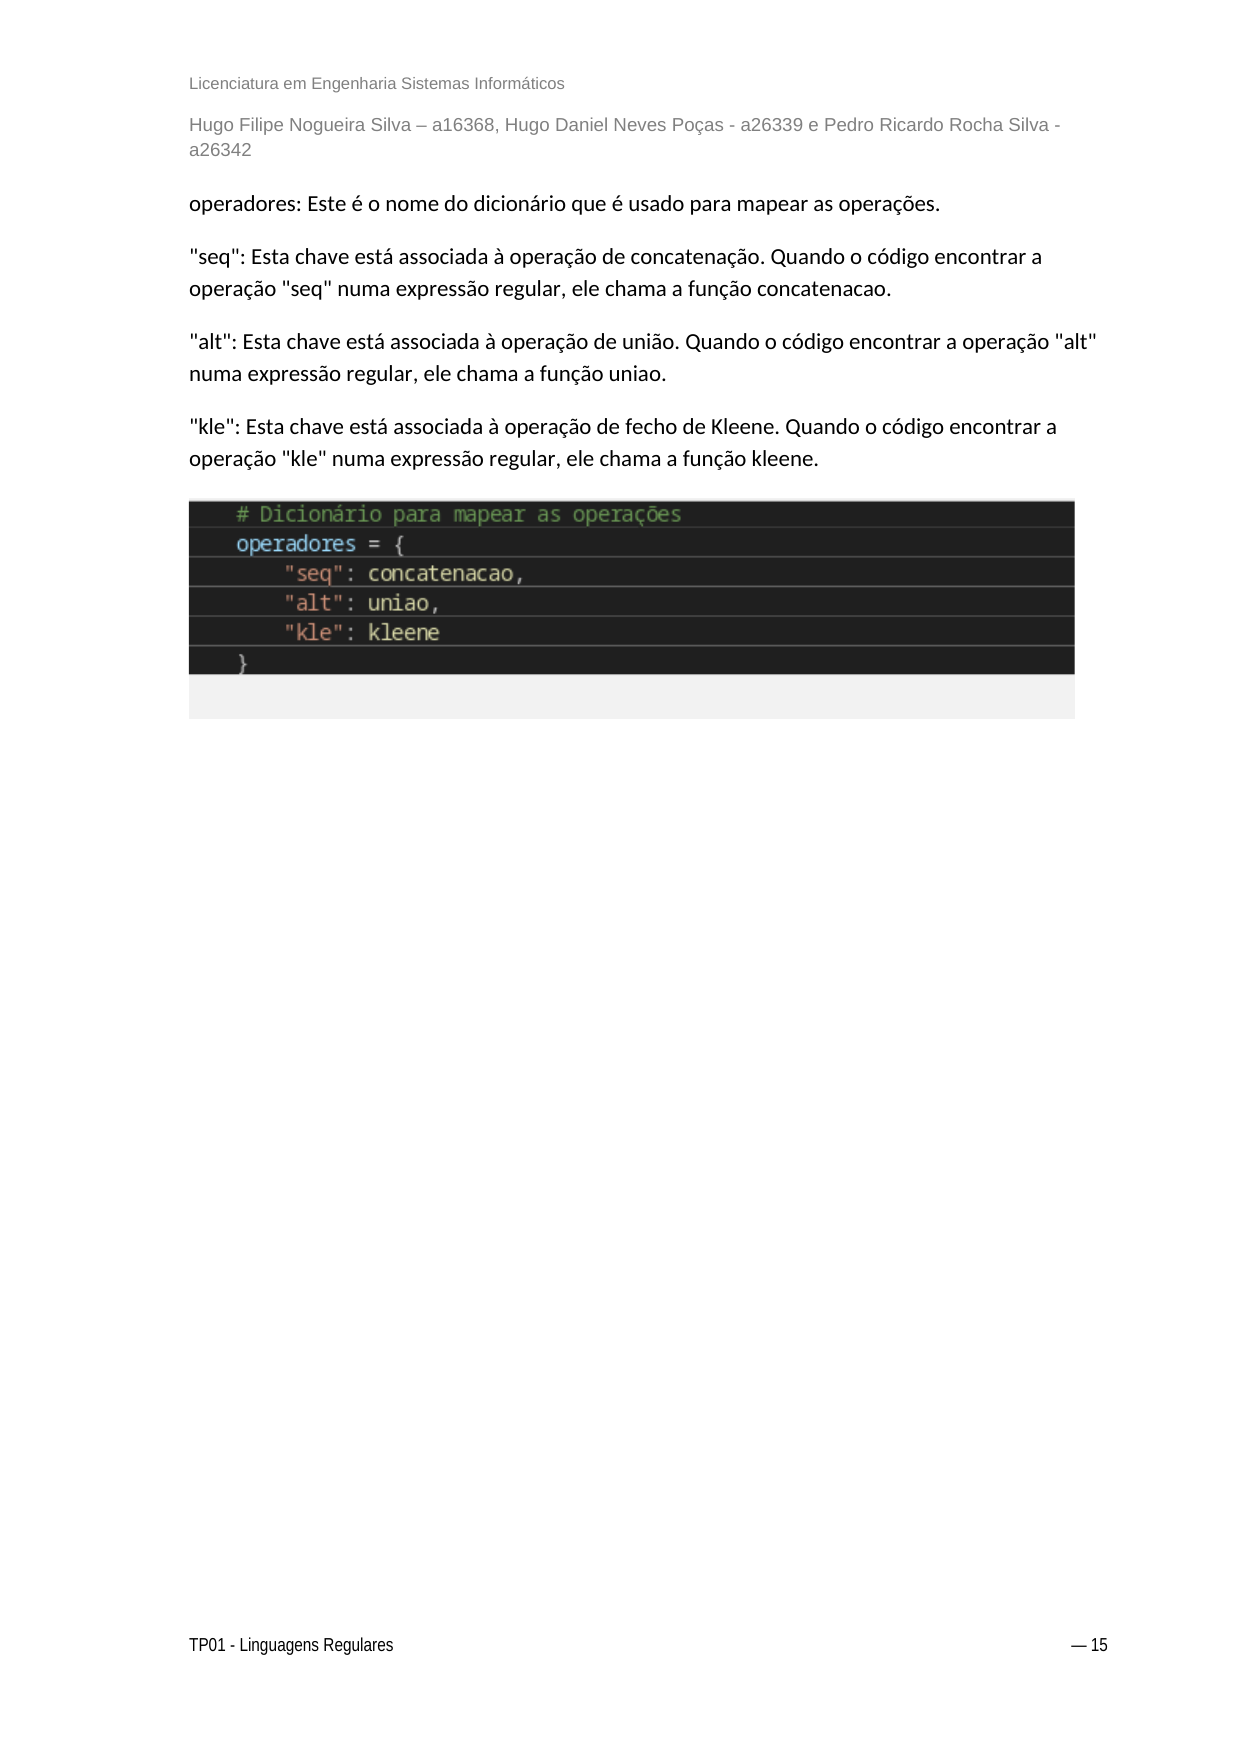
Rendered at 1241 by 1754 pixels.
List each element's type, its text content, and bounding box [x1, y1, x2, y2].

text "kle": Esta chave está associada à operação de fecho de Kleene. Quando o código encontrar a operação "kle" numa expressão regular, ele chama a função kleene. [189, 412, 1110, 473]
text operadores: Este é o nome do dicionário que é usado para mapear as operações. [189, 189, 1110, 217]
text "seq": Esta chave está associada à operação de concatenação. Quando o código encontrar a operação "seq" numa expressão regular, ele chama a função concatenacao. [189, 242, 1110, 302]
text "alt": Esta chave está associada à operação de união. Quando o código encontrar a operação "alt" numa expressão regular, ele chama a função uniao. [189, 327, 1110, 387]
